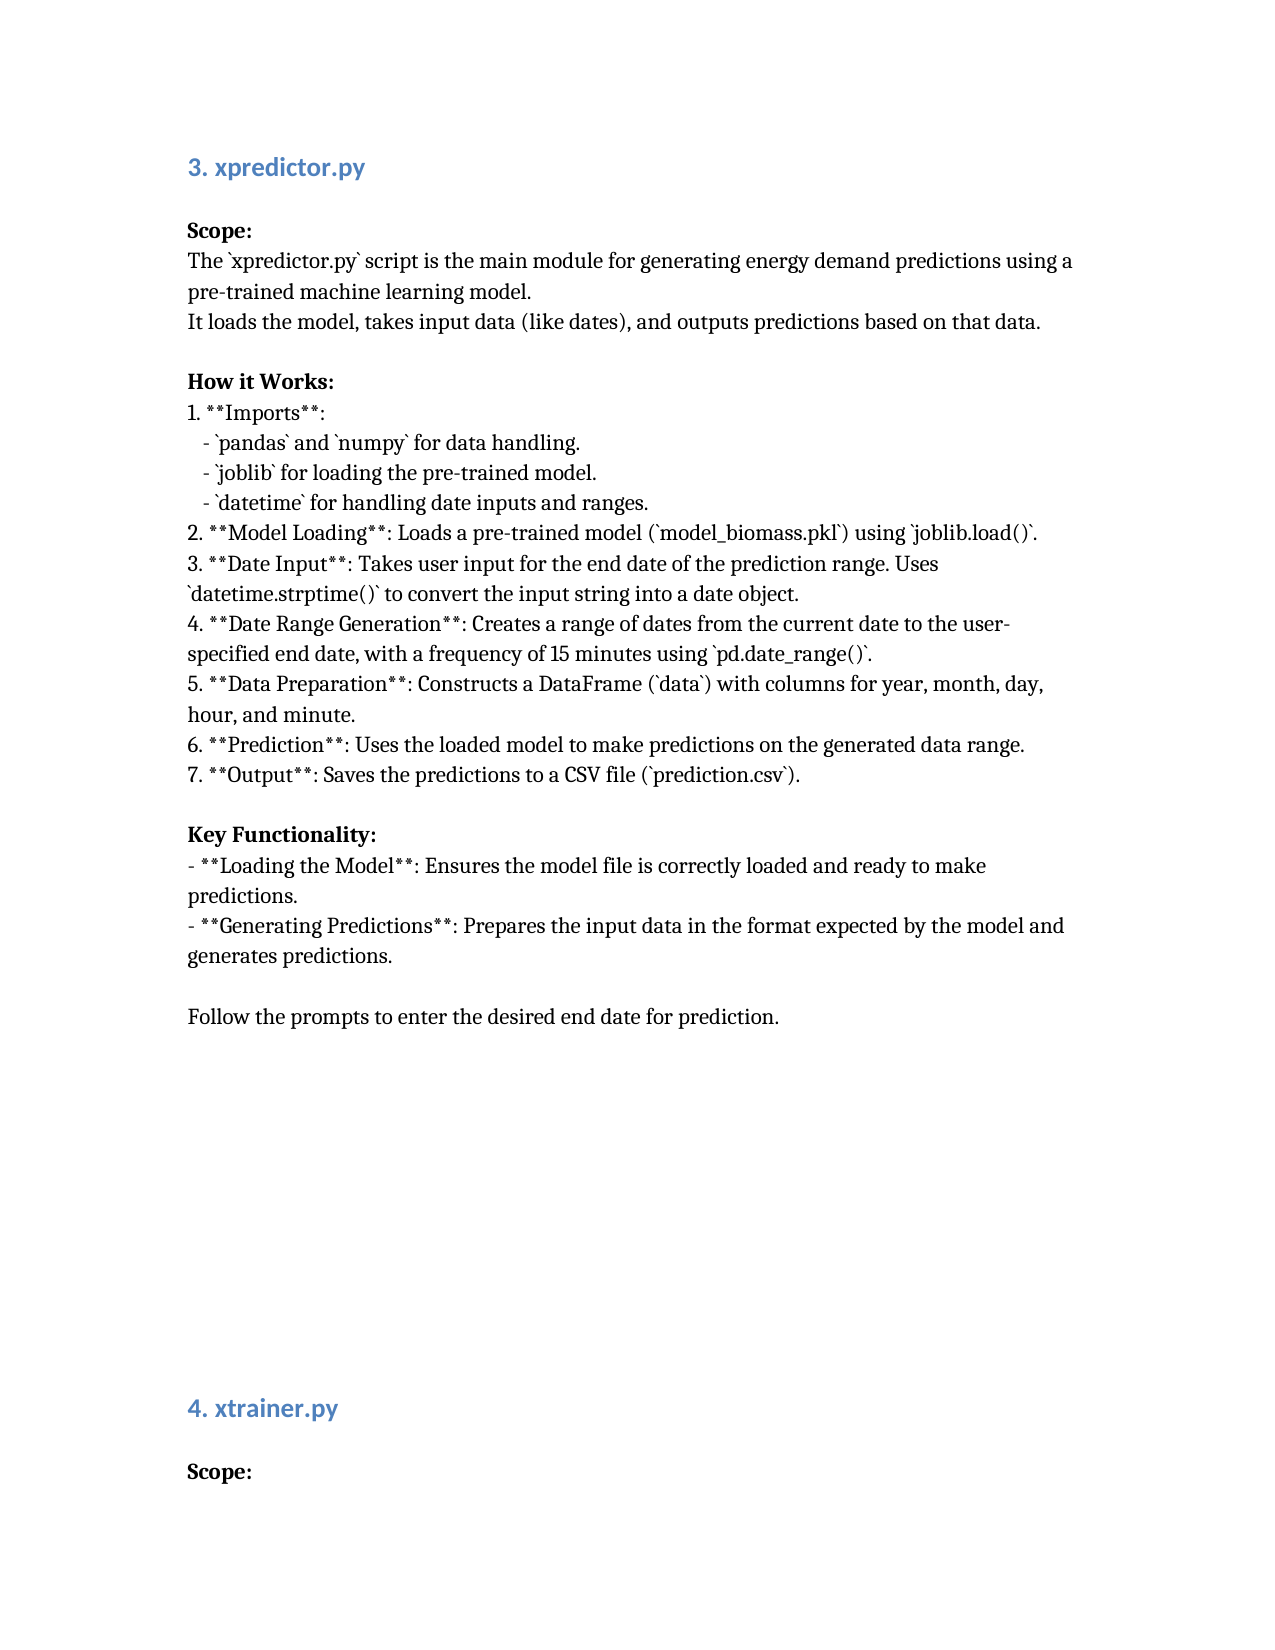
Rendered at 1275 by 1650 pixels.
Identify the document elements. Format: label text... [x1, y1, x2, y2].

subtitle 4. xtrainer.py [187, 1391, 1087, 1424]
subtitle 3. xpredictor.py [187, 150, 1087, 183]
text Scope: The `xpredictor.py` script is the main module for generating energy demand predictions using a pre-trained machine learning model. It loads the model, takes input data (like dates), and outputs predictions based on that data. How it Works: 1. **Imports**: - `pandas` and `numpy` for data handling. - `joblib` for loading the pre-trained model. - `datetime` for handling date inputs and ranges. 2. **Model Loading**: Loads a pre-trained model (`model_biomass.pkl`) using `joblib.load()`. 3. **Date Input**: Takes user input for the end date of the prediction range. Uses `datetime.strptime()` to convert the input string into a date object. 4. **Date Range Generation**: Creates a range of dates from the current date to the user-specified end date, with a frequency of 15 minutes using `pd.date_range()`. 5. **Data Preparation**: Constructs a DataFrame (`data`) with columns for year, month, day, hour, and minute. 6. **Prediction**: Uses the loaded model to make predictions on the generated data range. 7. **Output**: Saves the predictions to a CSV file (`prediction.csv`). Key Functionality: - **Loading the Model**: Ensures the model file is correctly loaded and ready to make predictions. - **Generating Predictions**: Prepares the input data in the format expected by the model and generates predictions. Follow the prompts to enter the desired end date for prediction. [187, 188, 1087, 1060]
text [187, 1429, 1087, 1486]
